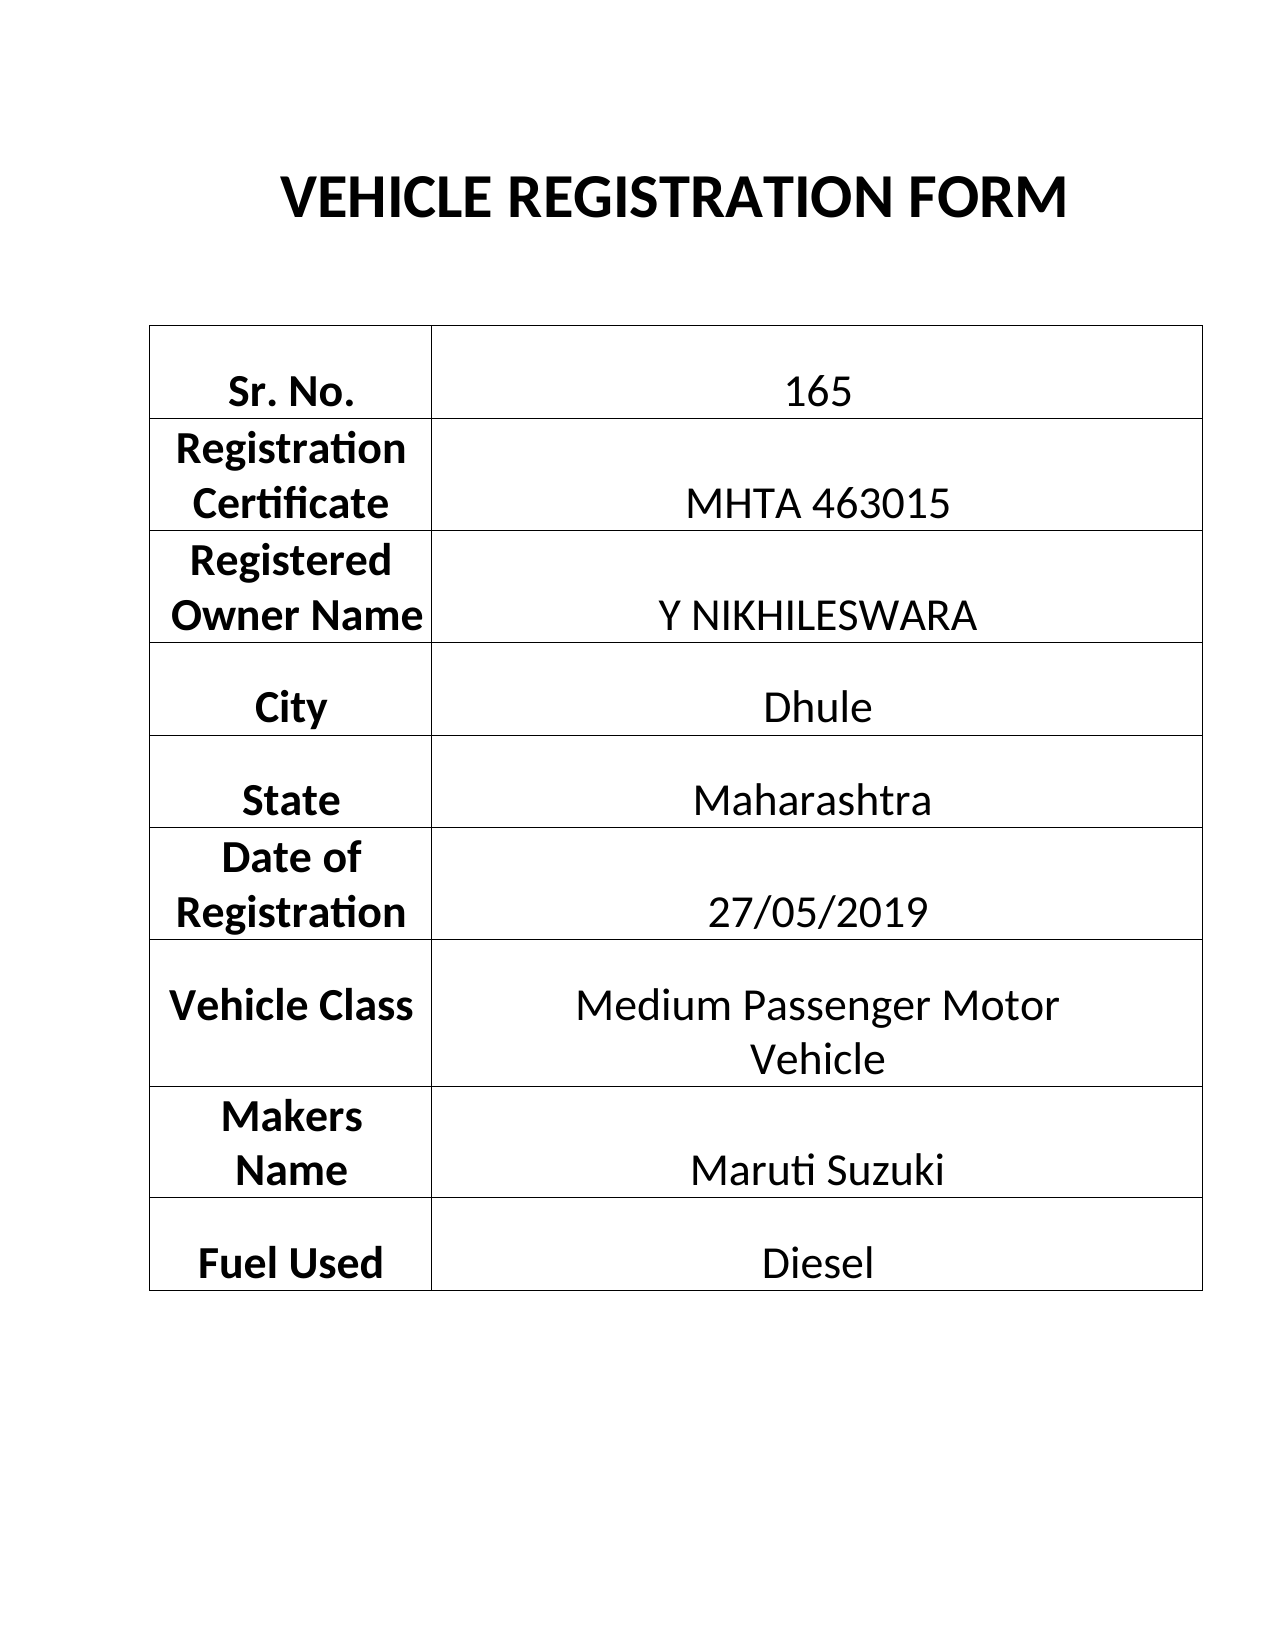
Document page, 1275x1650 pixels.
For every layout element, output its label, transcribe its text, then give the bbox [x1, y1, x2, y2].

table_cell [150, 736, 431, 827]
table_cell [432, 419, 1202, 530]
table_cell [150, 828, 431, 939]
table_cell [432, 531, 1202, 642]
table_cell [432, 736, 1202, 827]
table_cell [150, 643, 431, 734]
text VEHICLE REGISTRATION FORM [278, 156, 1071, 233]
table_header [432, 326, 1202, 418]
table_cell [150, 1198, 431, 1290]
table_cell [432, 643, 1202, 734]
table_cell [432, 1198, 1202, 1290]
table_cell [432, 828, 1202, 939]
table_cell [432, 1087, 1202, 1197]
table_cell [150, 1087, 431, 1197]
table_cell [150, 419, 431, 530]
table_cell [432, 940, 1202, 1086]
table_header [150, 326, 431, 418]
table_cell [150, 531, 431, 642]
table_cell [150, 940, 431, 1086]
